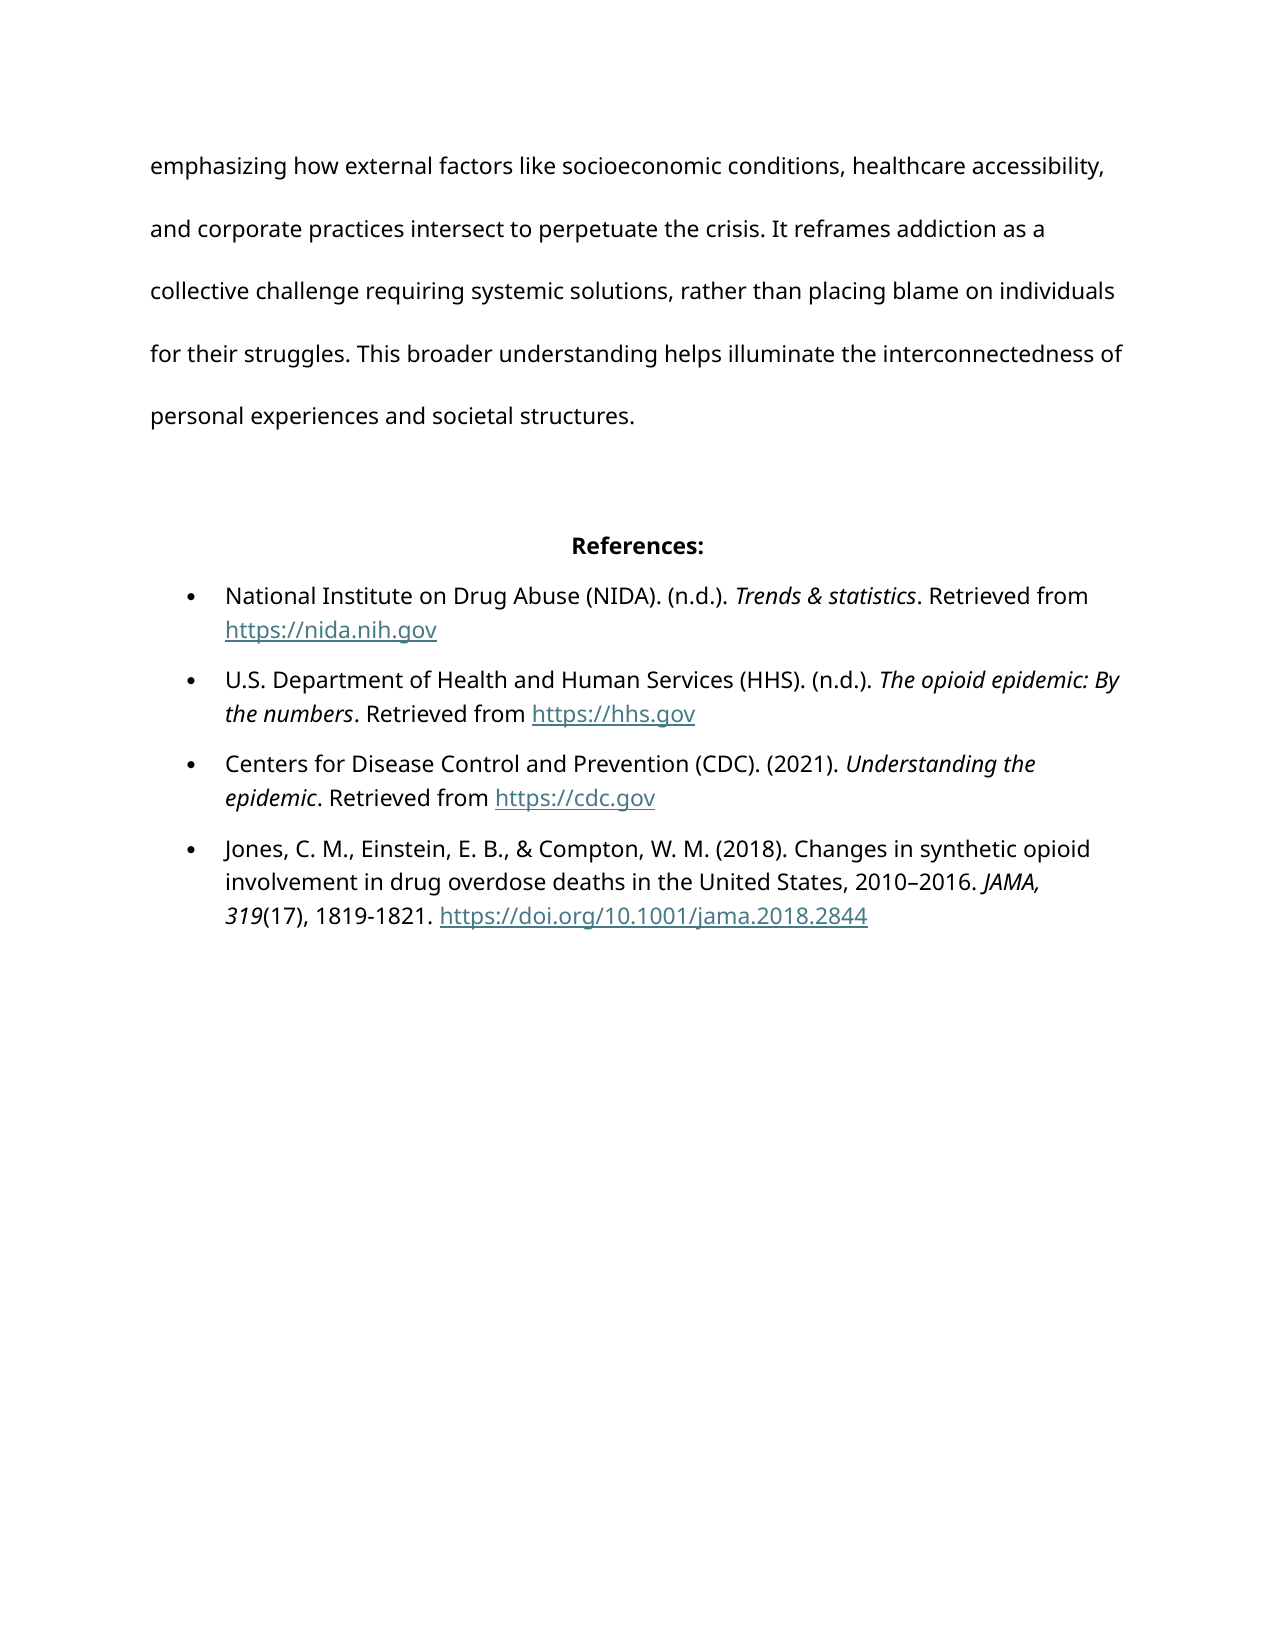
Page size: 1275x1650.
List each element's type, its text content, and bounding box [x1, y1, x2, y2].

list Centers for Disease Control and Prevention (CDC). (2021). Understanding the epidemic. Retrieved from https://cdc.gov [187, 748, 1125, 813]
list Jones, C. M., Einstein, E. B., & Compton, W. M. (2018). Changes in synthetic opioid involvement in drug overdose deaths in the United States, 2010–2016. JAMA, 319(17), 1819-1821. https://doi.org/10.1001/jama.2018.2844 [187, 832, 1125, 931]
text References: [150, 529, 1125, 561]
list National Institute on Drug Abuse (NIDA). (n.d.). Trends & statistics. Retrieved from https://nida.nih.gov [187, 580, 1125, 645]
list U.S. Department of Health and Human Services (HHS). (n.d.). The opioid epidemic: By the numbers. Retrieved from https://hhs.gov [187, 664, 1125, 729]
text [150, 150, 1125, 431]
